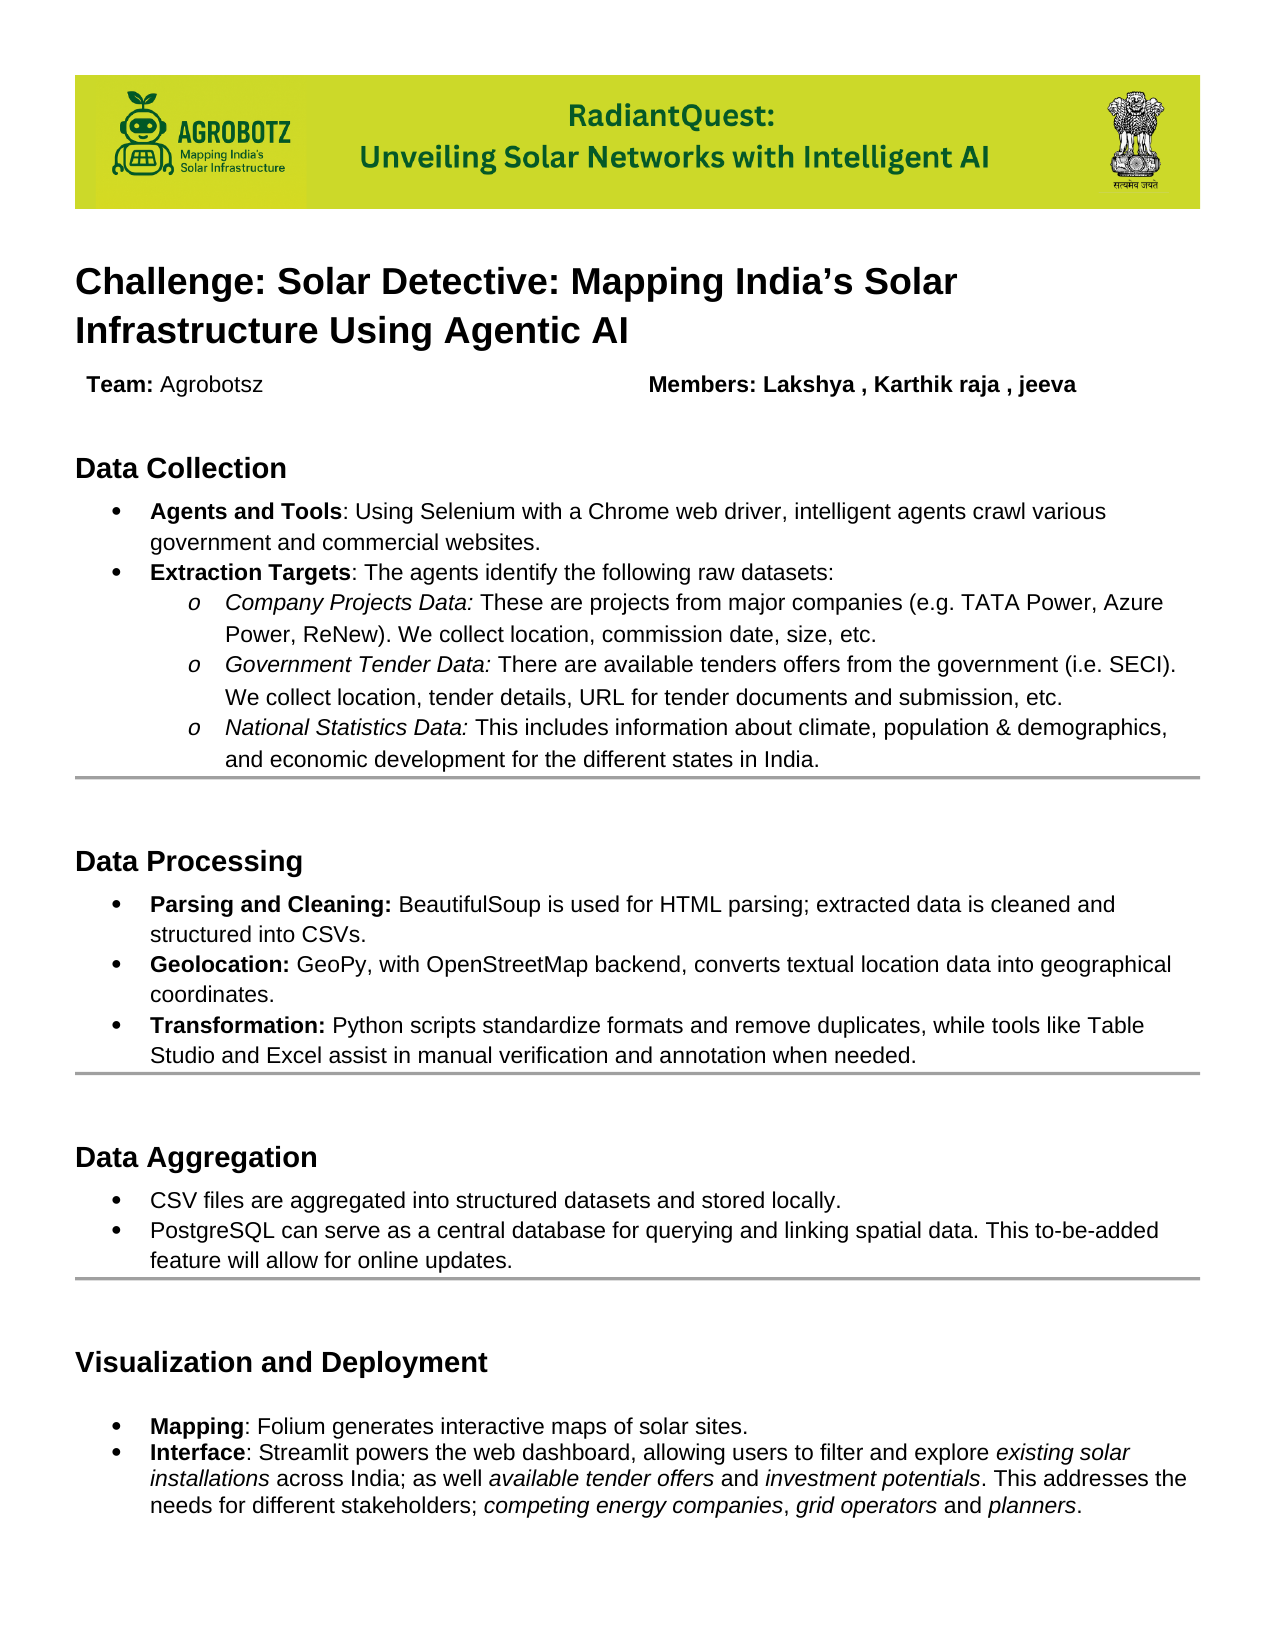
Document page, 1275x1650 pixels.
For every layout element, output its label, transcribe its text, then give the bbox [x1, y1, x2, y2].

list Parsing and Cleaning: BeautifulSoup is used for HTML parsing; extracted data is cleaned and structured into CSVs. [112, 891, 1200, 947]
subtitle Data Collection [75, 451, 1200, 485]
subtitle Data Processing [75, 844, 1200, 877]
list CSV files are aggregated into structured datasets and stored locally. [112, 1187, 1200, 1213]
picture [75, 75, 1200, 209]
list Extraction Targets: The agents identify the following raw datasets: [112, 559, 1200, 585]
table_header Team: Agrobotsz [75, 371, 637, 414]
list Transformation: Python scripts standardize formats and remove duplicates, while tools like Table Studio and Excel assist in manual verification and annotation when needed. [112, 1012, 1200, 1068]
list PostgreSQL can serve as a central database for querying and linking spatial data. This to-be-added feature will allow for online updates. [112, 1217, 1200, 1273]
subtitle Data Aggregation [75, 1140, 1200, 1173]
list Agents and Tools: Using Selenium with a Chrome web driver, intelligent agents crawl various government and commercial websites. [112, 498, 1200, 555]
list Geolocation: GeoPy, with OpenStreetMap backend, converts textual location data into geographical coordinates. [112, 951, 1200, 1008]
list National Statistics Data: This includes information about climate, population & demographics, and economic development for the different states in India. [187, 714, 1200, 772]
subtitle Visualization and Deployment [75, 1345, 1200, 1378]
list Mapping: Folium generates interactive maps of solar sites. [112, 1413, 1200, 1439]
list Interface: Streamlit powers the web dashboard, allowing users to filter and explore existing solar installations across India; as well available tender offers and investment potentials. This addresses the needs for different stakeholders; competing energy companies, grid operators and planners. [112, 1439, 1200, 1518]
subtitle Challenge: Solar Detective: Mapping India’s Solar Infrastructure Using Agentic AI [75, 259, 1200, 352]
table_header Members: Lakshya , Karthik raja , jeeva [637, 371, 1199, 414]
list Company Projects Data: These are projects from major companies (e.g. TATA Power, Azure Power, ReNew). We collect location, commission date, size, etc. [187, 589, 1200, 647]
list Government Tender Data: There are available tenders offers from the government (i.e. SECI). We collect location, tender details, URL for tender documents and submission, etc. [187, 651, 1200, 710]
